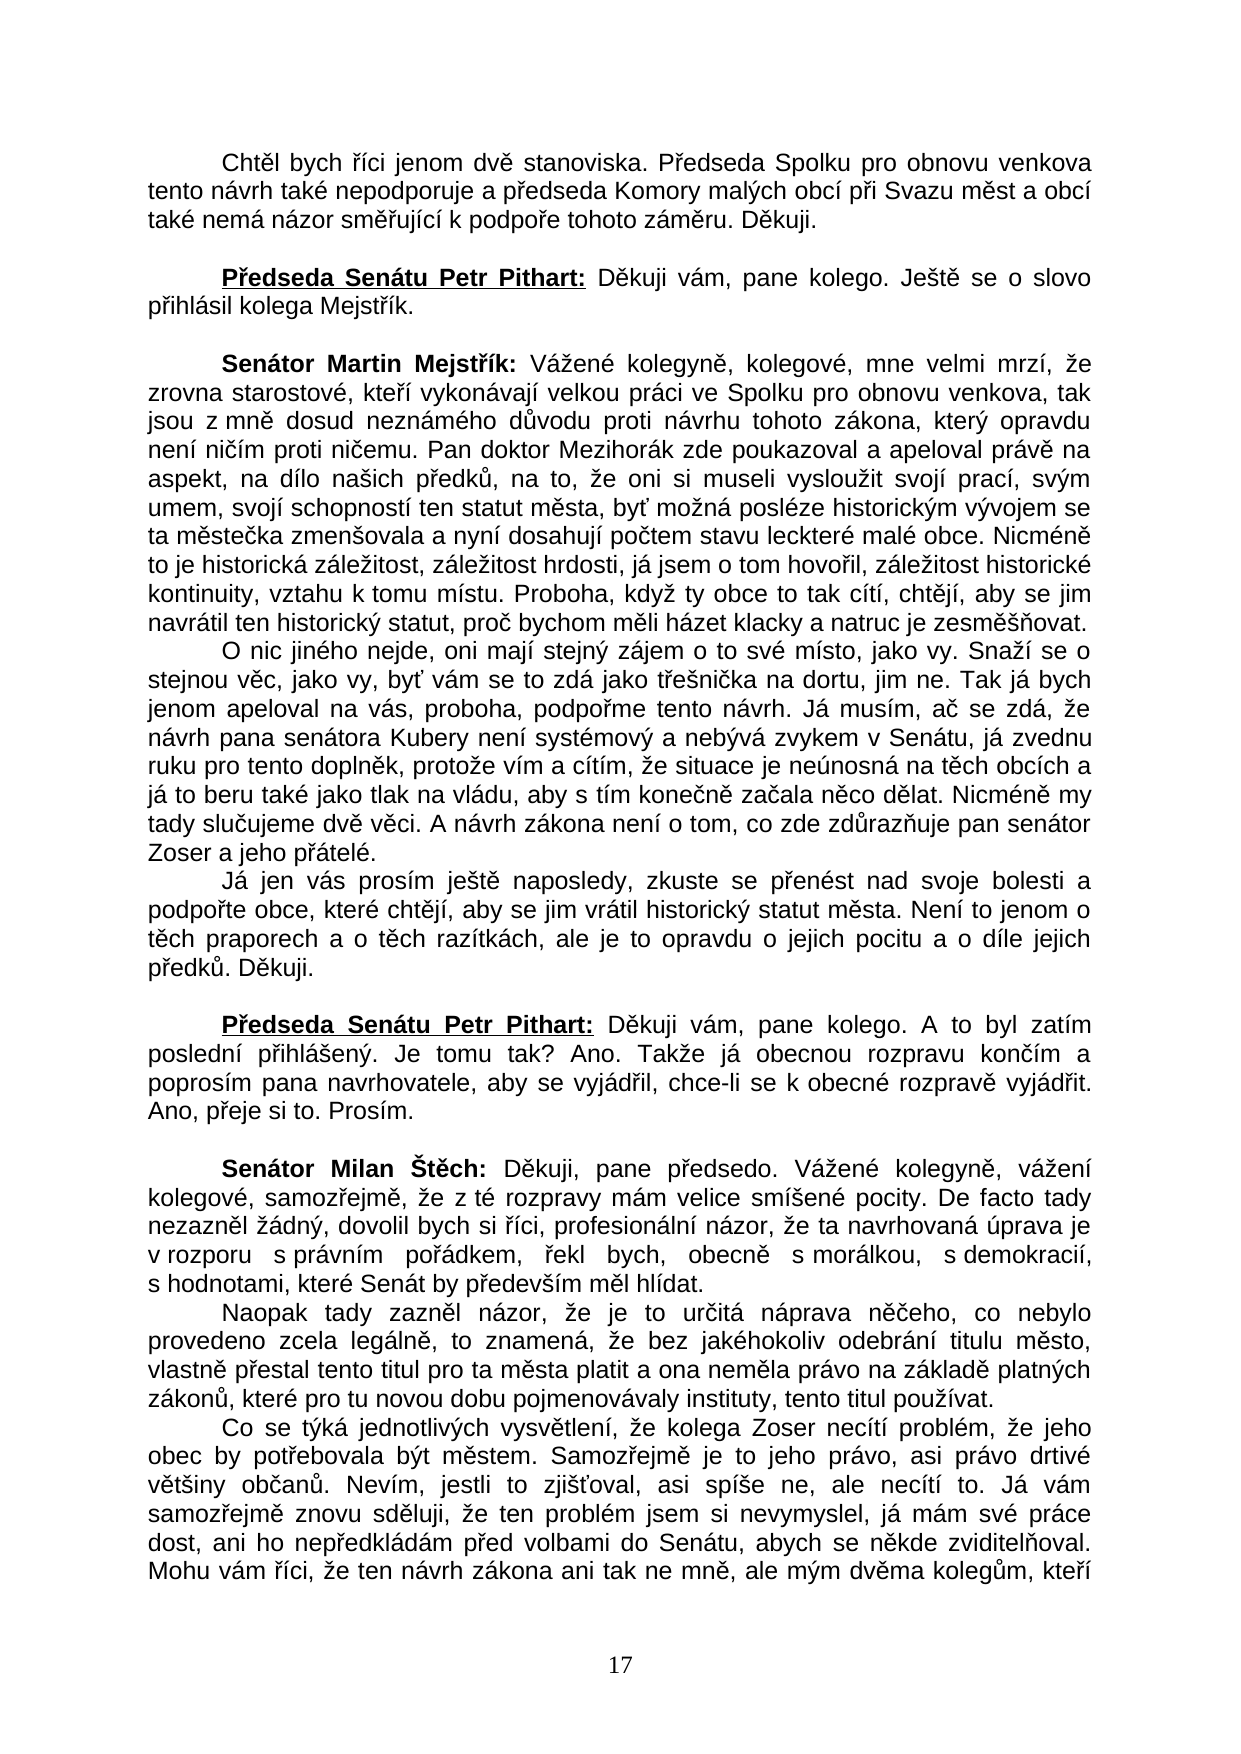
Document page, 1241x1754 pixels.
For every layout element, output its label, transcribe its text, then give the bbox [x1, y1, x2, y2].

text Chtěl bych říci jenom dvě stanoviska. Předseda Spolku pro obnovu venkova tento návrh také nepodporuje a předseda Komory malých obcí při Svazu měst a obcí také nemá názor směřující k podpoře tohoto záměru. Děkuji. [148, 148, 1093, 234]
text O nic jiného nejde, oni mají stejný zájem o to své místo, jako vy. Snaží se o stejnou věc, jako vy, byť vám se to zdá jako třešnička na dortu, jim ne. Tak já bych jenom apeloval na vás, proboha, podpořme tento návrh. Já musím, ač se zdá, že návrh pana senátora Kubery není systémový a nebývá zvykem v Senátu, já zvednu ruku pro tento doplněk, protože vím a cítím, že situace je neúnosná na těch obcích a já to beru také jako tlak na vládu, aby s tím konečně začala něco dělat. Nicméně my tady slučujeme dvě věci. A návrh zákona není o tom, co zde zdůrazňuje pan senátor Zoser a jeho přátelé. [148, 636, 1093, 866]
text Naopak tady zazněl názor, že je to určitá náprava něčeho, co nebylo provedeno zcela legálně, to znamená, že bez jakéhokoliv odebrání titulu město, vlastně přestal tento titul pro ta města platit a ona neměla právo na základě platných zákonů, které pro tu novou dobu pojmenovávaly instituty, tento titul používat. [148, 1298, 1093, 1413]
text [148, 1413, 1093, 1585]
text Senátor Milan Štěch: Děkuji, pane předsedo. Vážené kolegyně, vážení kolegové, samozřejmě, že z té rozpravy mám velice smíšené pocity. De facto tady nezazněl žádný, dovolil bych si říci, profesionální názor, že ta navrhovaná úprava je v rozporu s právním pořádkem, řekl bych, obecně s morálkou, s demokracií, s hodnotami, které Senát by především měl hlídat. [148, 1154, 1093, 1298]
text Já jen vás prosím ještě naposledy, zkuste se přenést nad svoje bolesti a podpořte obce, které chtějí, aby se jim vrátil historický statut města. Není to jenom o těch praporech a o těch razítkách, ale je to opravdu o jejich pocitu a o díle jejich předků. Děkuji. [148, 866, 1093, 981]
text Předseda Senátu Petr Pithart: Děkuji vám, pane kolego. A to byl zatím poslední přihlášený. Je tomu tak? Ano. Takže já obecnou rozpravu končím a poprosím pana navrhovatele, aby se vyjádřil, chce-li se k obecné rozpravě vyjádřit. Ano, přeje si to. Prosím. [148, 1010, 1093, 1125]
text Předseda Senátu Petr Pithart: Děkuji vám, pane kolego. Ještě se o slovo přihlásil kolega Mejstřík. [148, 263, 1093, 320]
text Senátor Martin Mejstřík: Vážené kolegyně, kolegové, mne velmi mrzí, že zrovna starostové, kteří vykonávají velkou práci ve Spolku pro obnovu venkova, tak jsou z mně dosud neznámého důvodu proti návrhu tohoto zákona, který opravdu není ničím proti ničemu. Pan doktor Mezihorák zde poukazoval a apeloval právě na aspekt, na dílo našich předků, na to, že oni si museli vysloužit svojí prací, svým umem, svojí schopností ten statut města, byť možná posléze historickým vývojem se ta městečka zmenšovala a nyní dosahují počtem stavu leckteré malé obce. Nicméně to je historická záležitost, záležitost hrdosti, já jsem o tom hovořil, záležitost historické kontinuity, vztahu k tomu místu. Proboha, když ty obce to tak cítí, chtějí, aby se jim navrátil ten historický statut, proč bychom měli házet klacky a natruc je zesměšňovat. [148, 349, 1093, 636]
